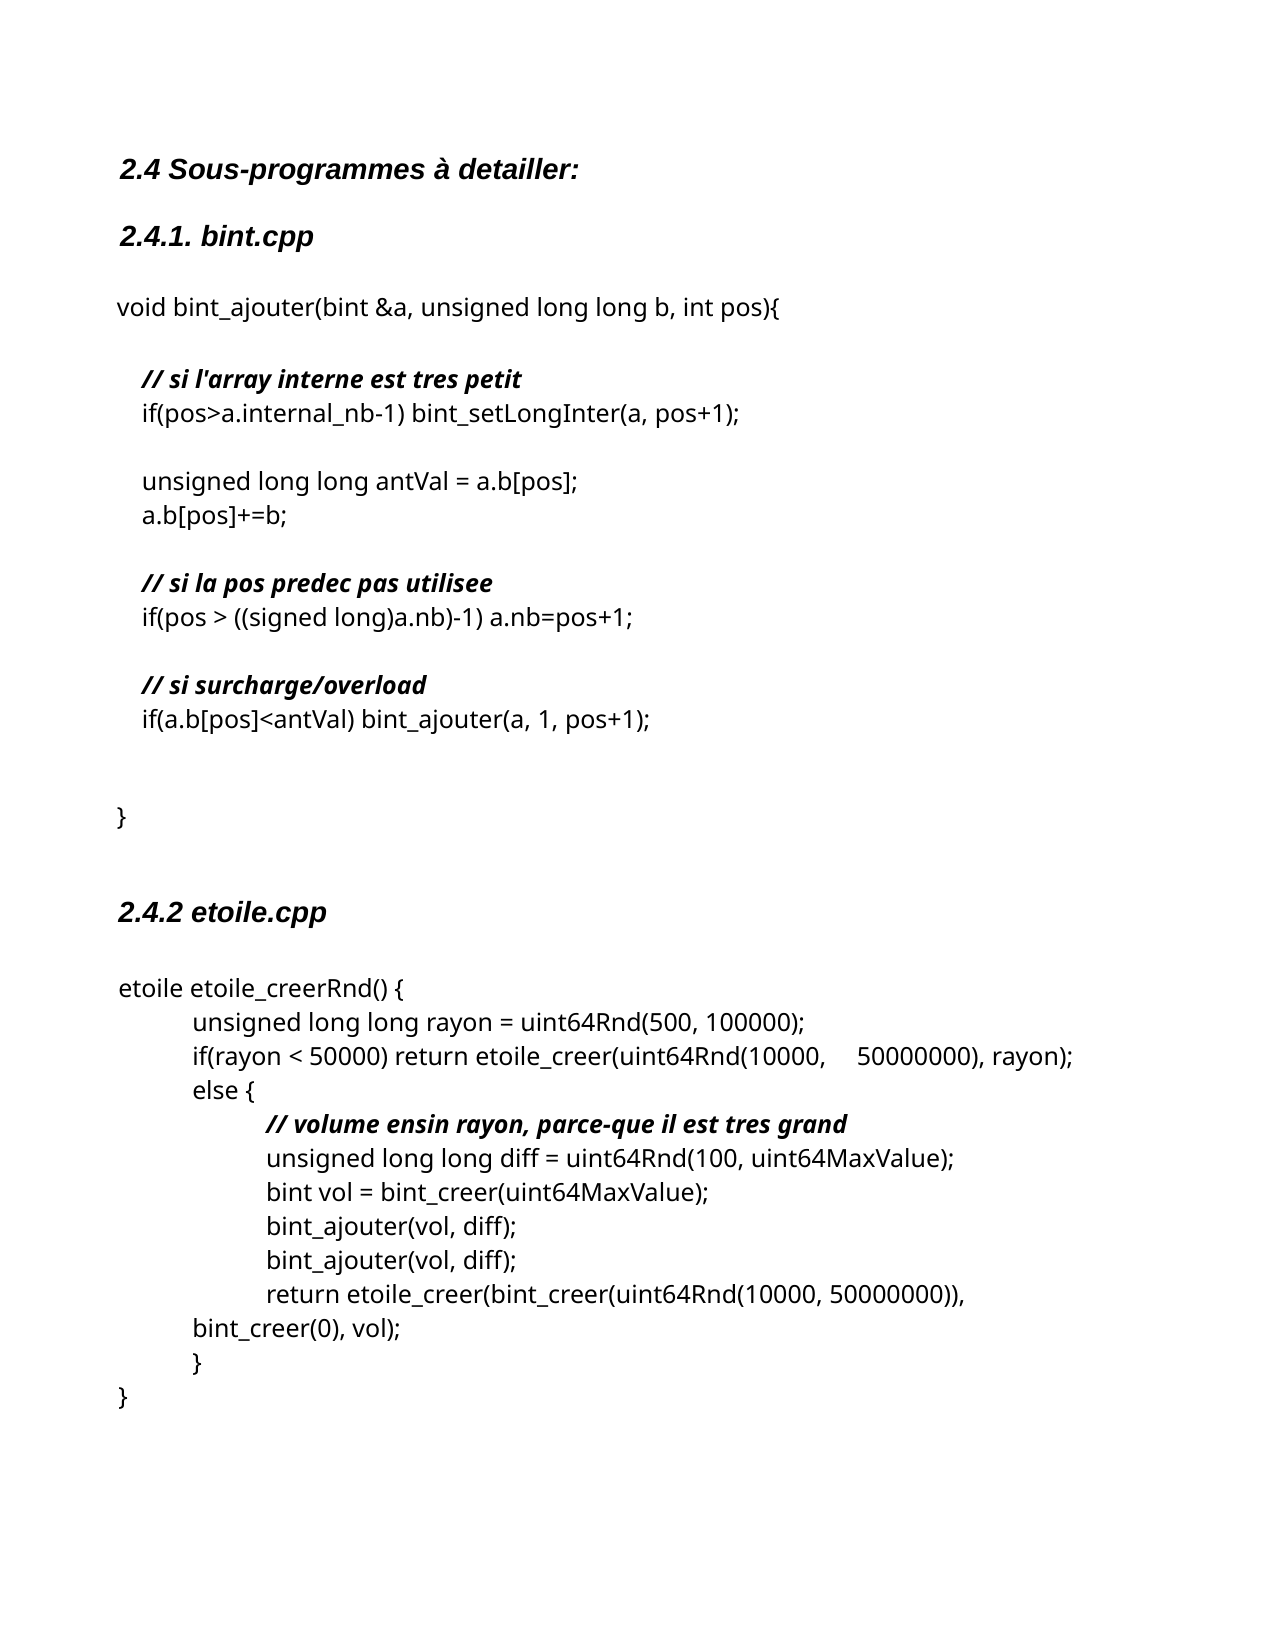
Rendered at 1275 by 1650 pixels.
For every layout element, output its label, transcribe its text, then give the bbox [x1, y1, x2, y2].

text return etoile_creer(bint_creer(uint64Rnd(10000, 50000000)), bint_creer(0), vol); [118, 1277, 1157, 1345]
subtitle void bint_ajouter(bint &a, unsigned long long b, int pos){ [117, 290, 1157, 324]
text // volume ensin rayon, parce-que il est tres grand [118, 1107, 1157, 1141]
subtitle 2.4 Sous-programmes à detailler: 2.4.1. bint.cpp [120, 118, 1157, 252]
text bint_ajouter(vol, diff); [118, 1209, 1157, 1243]
text bint_ajouter(vol, diff); [118, 1243, 1157, 1277]
text etoile etoile_creerRnd() { [118, 970, 1157, 1004]
text unsigned long long rayon = uint64Rnd(500, 100000); [118, 1004, 1157, 1038]
subtitle } [117, 799, 1157, 858]
text } [118, 1345, 1157, 1379]
text if(rayon < 50000) return etoile_creer(uint64Rnd(10000, 50000000), rayon); [118, 1038, 1157, 1072]
subtitle 2.4.2 etoile.cpp [118, 896, 1157, 929]
subtitle // si l'array interne est tres petit if(pos>a.internal_nb-1) bint_setLongInter(a, pos+1); unsigned long long antVal = a.b[pos]; a.b[pos]+=b; // si la pos predec pas utilisee if(pos > ((signed long)a.nb)-1) a.nb=pos+1; // si surcharge/overload if(a.b[pos]<antVal) bint_ajouter(a, 1, pos+1); [142, 361, 1157, 761]
text unsigned long long diff = uint64Rnd(100, uint64MaxValue); [118, 1141, 1157, 1175]
text else { [118, 1072, 1157, 1107]
text } [118, 1379, 1157, 1413]
text bint vol = bint_creer(uint64MaxValue); [118, 1175, 1157, 1209]
